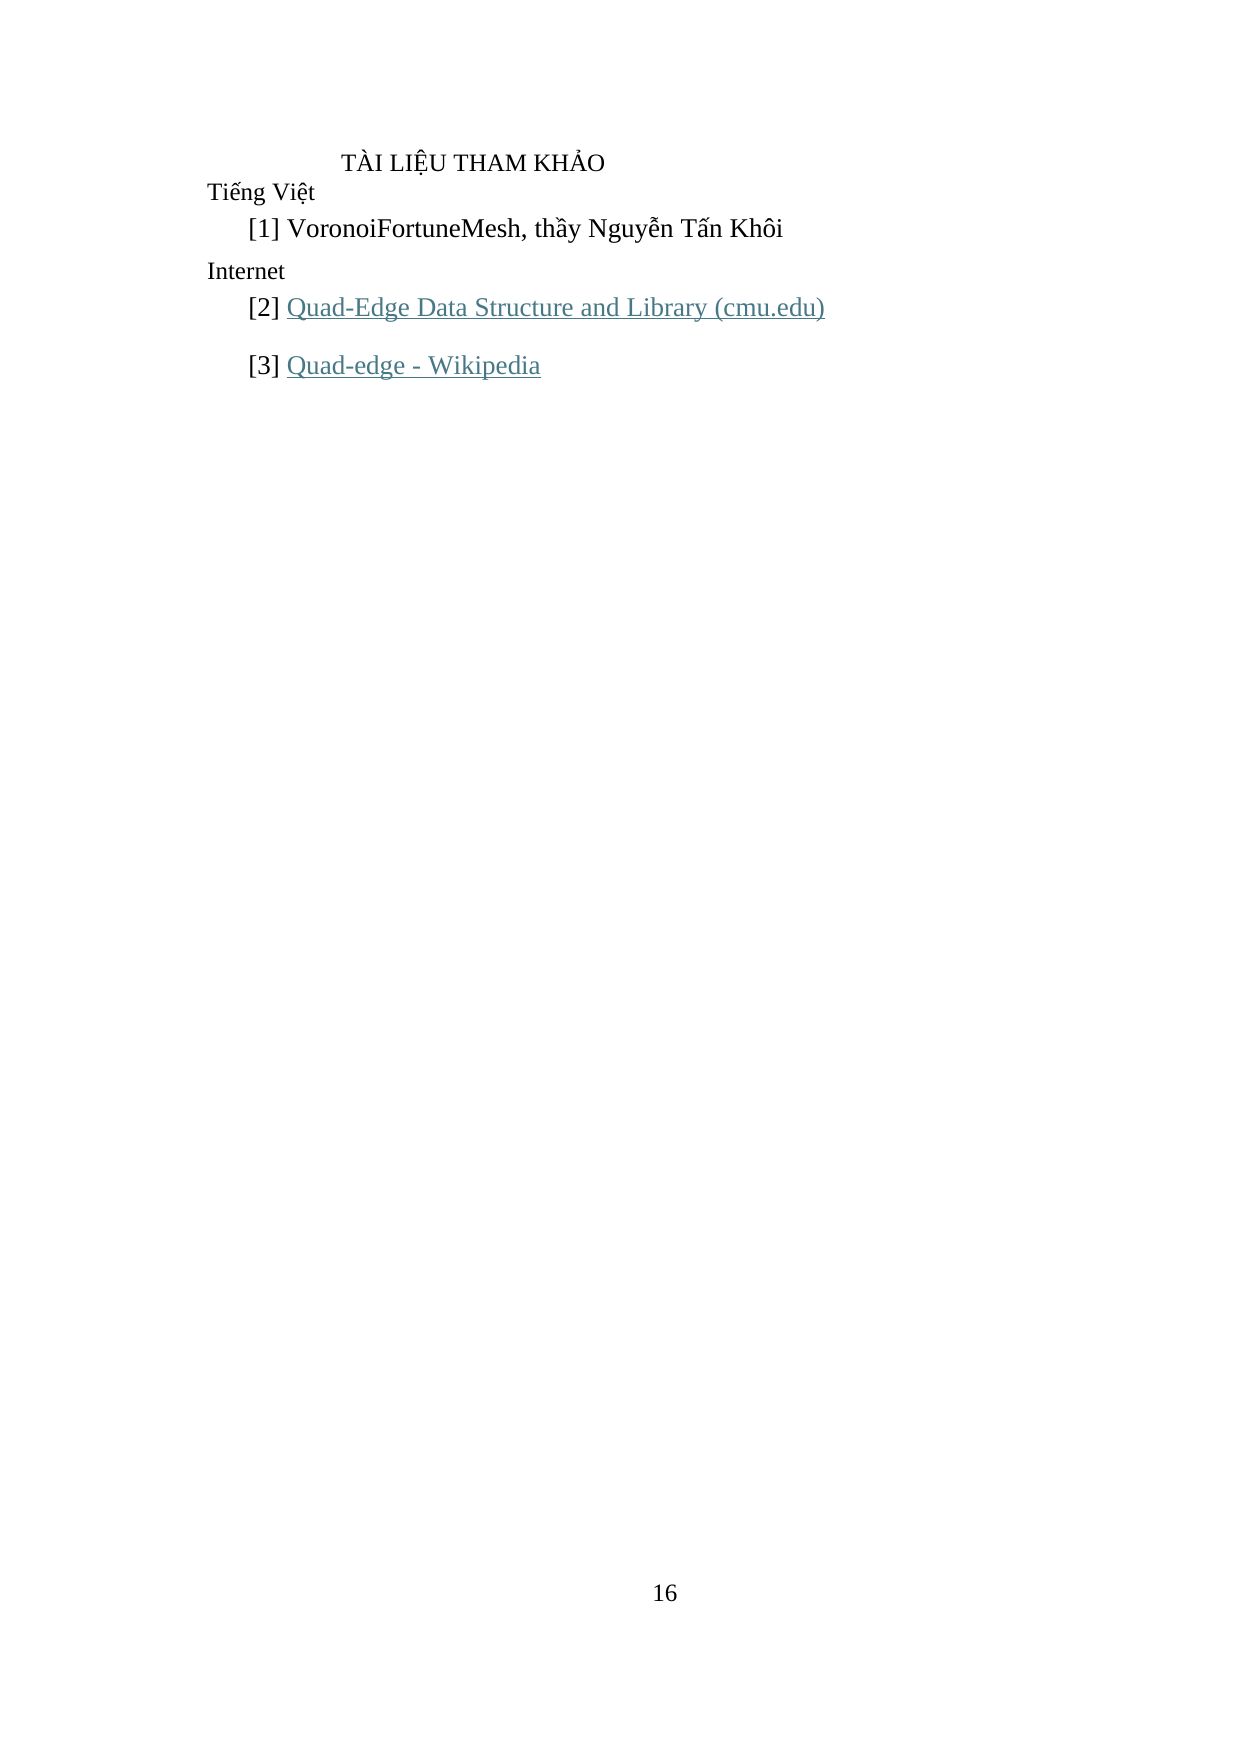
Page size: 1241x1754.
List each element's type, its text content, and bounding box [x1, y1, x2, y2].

text Tiếng Việt [207, 177, 1122, 206]
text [341, 148, 1122, 177]
list [2] Quad-Edge Data Structure and Library (cmu.edu) [248, 291, 1122, 322]
list [3] Quad-edge - Wikipedia [248, 350, 1122, 381]
text Internet [207, 256, 1122, 285]
list [1] VoronoiFortuneMesh, thầy Nguyễn Tấn Khôi [248, 212, 1122, 243]
